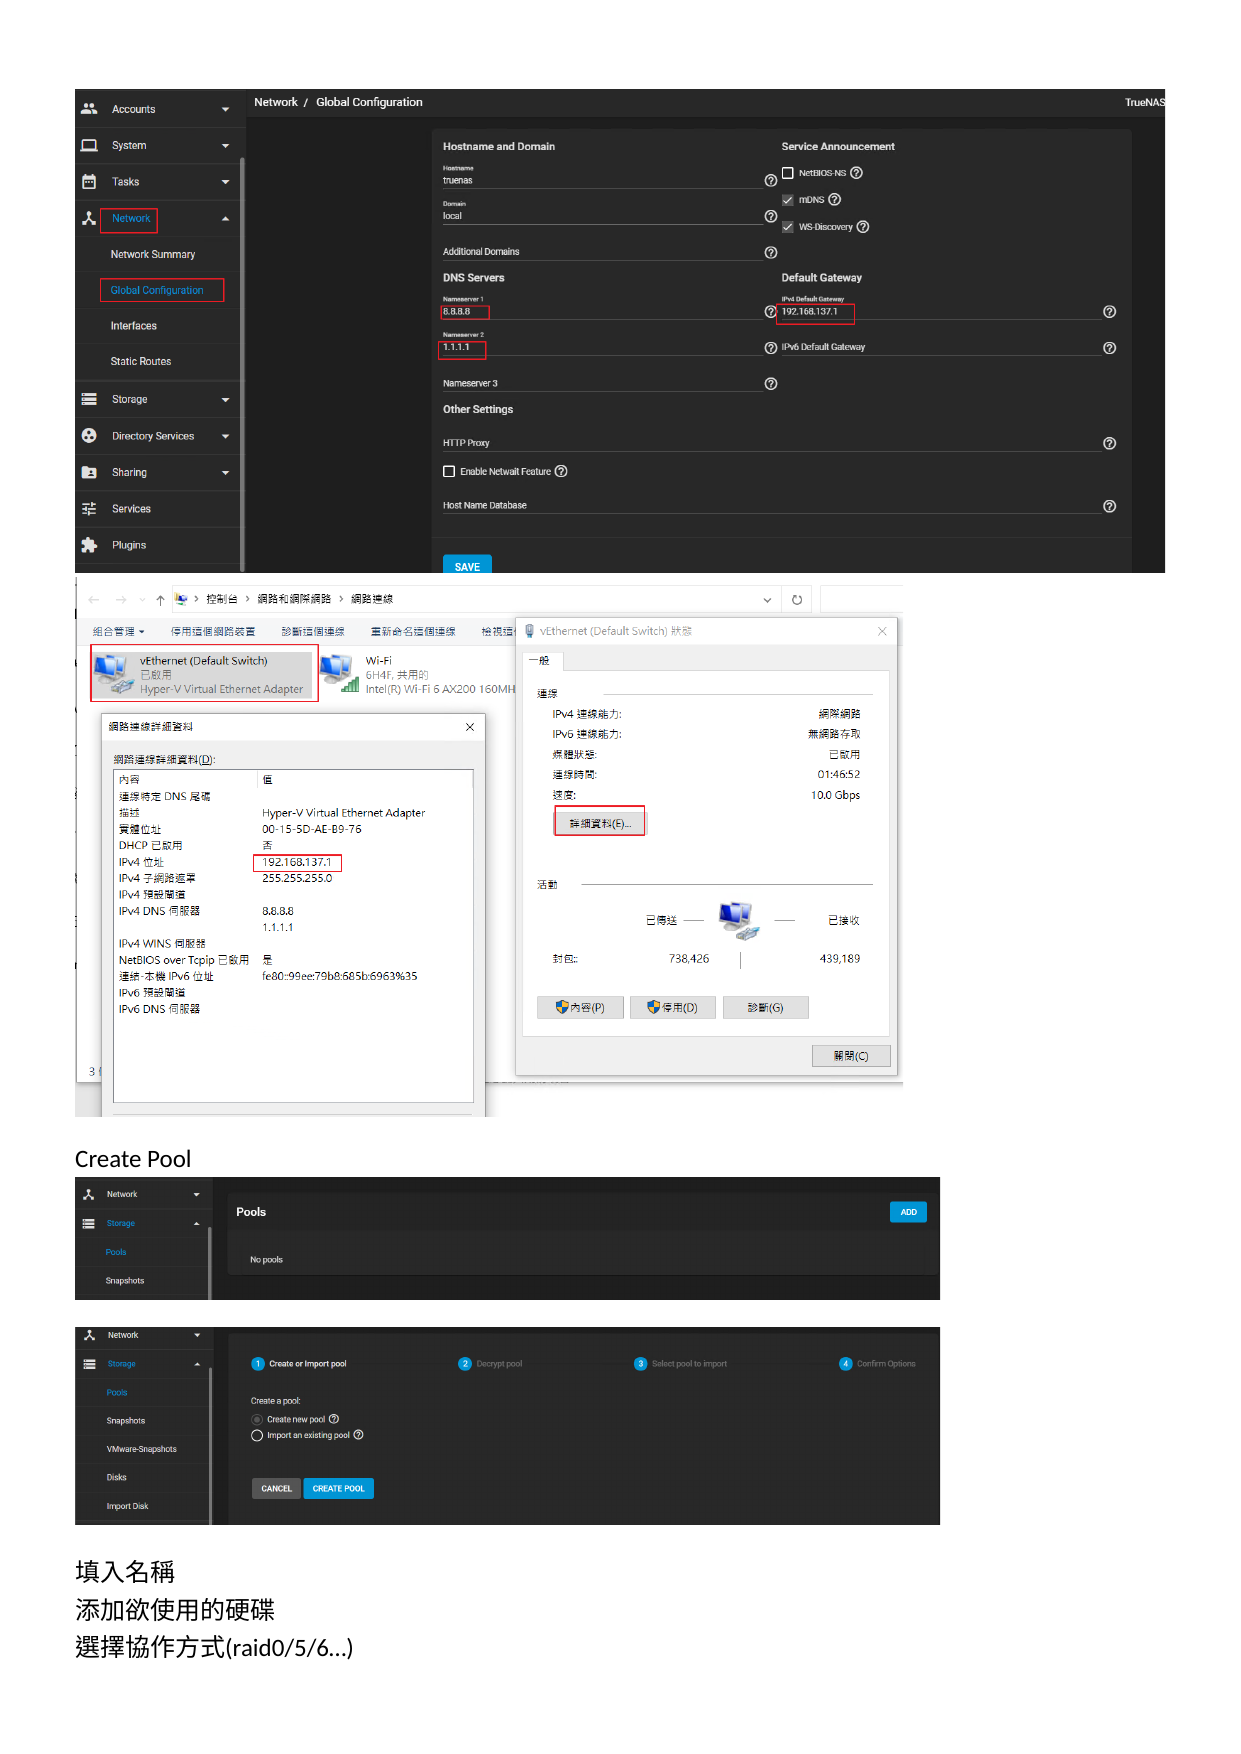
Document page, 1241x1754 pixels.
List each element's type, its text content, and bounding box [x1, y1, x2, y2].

picture [75, 577, 904, 1117]
text Create Pool [75, 1139, 1165, 1177]
picture [75, 89, 1166, 573]
picture [75, 1177, 941, 1300]
picture [75, 1327, 941, 1525]
text 選擇協作方式(raid0/5/6…) [75, 1627, 1165, 1664]
text 添加欲使用的硬碟 [75, 1589, 1165, 1627]
text 填入名稱 [75, 1552, 1165, 1589]
